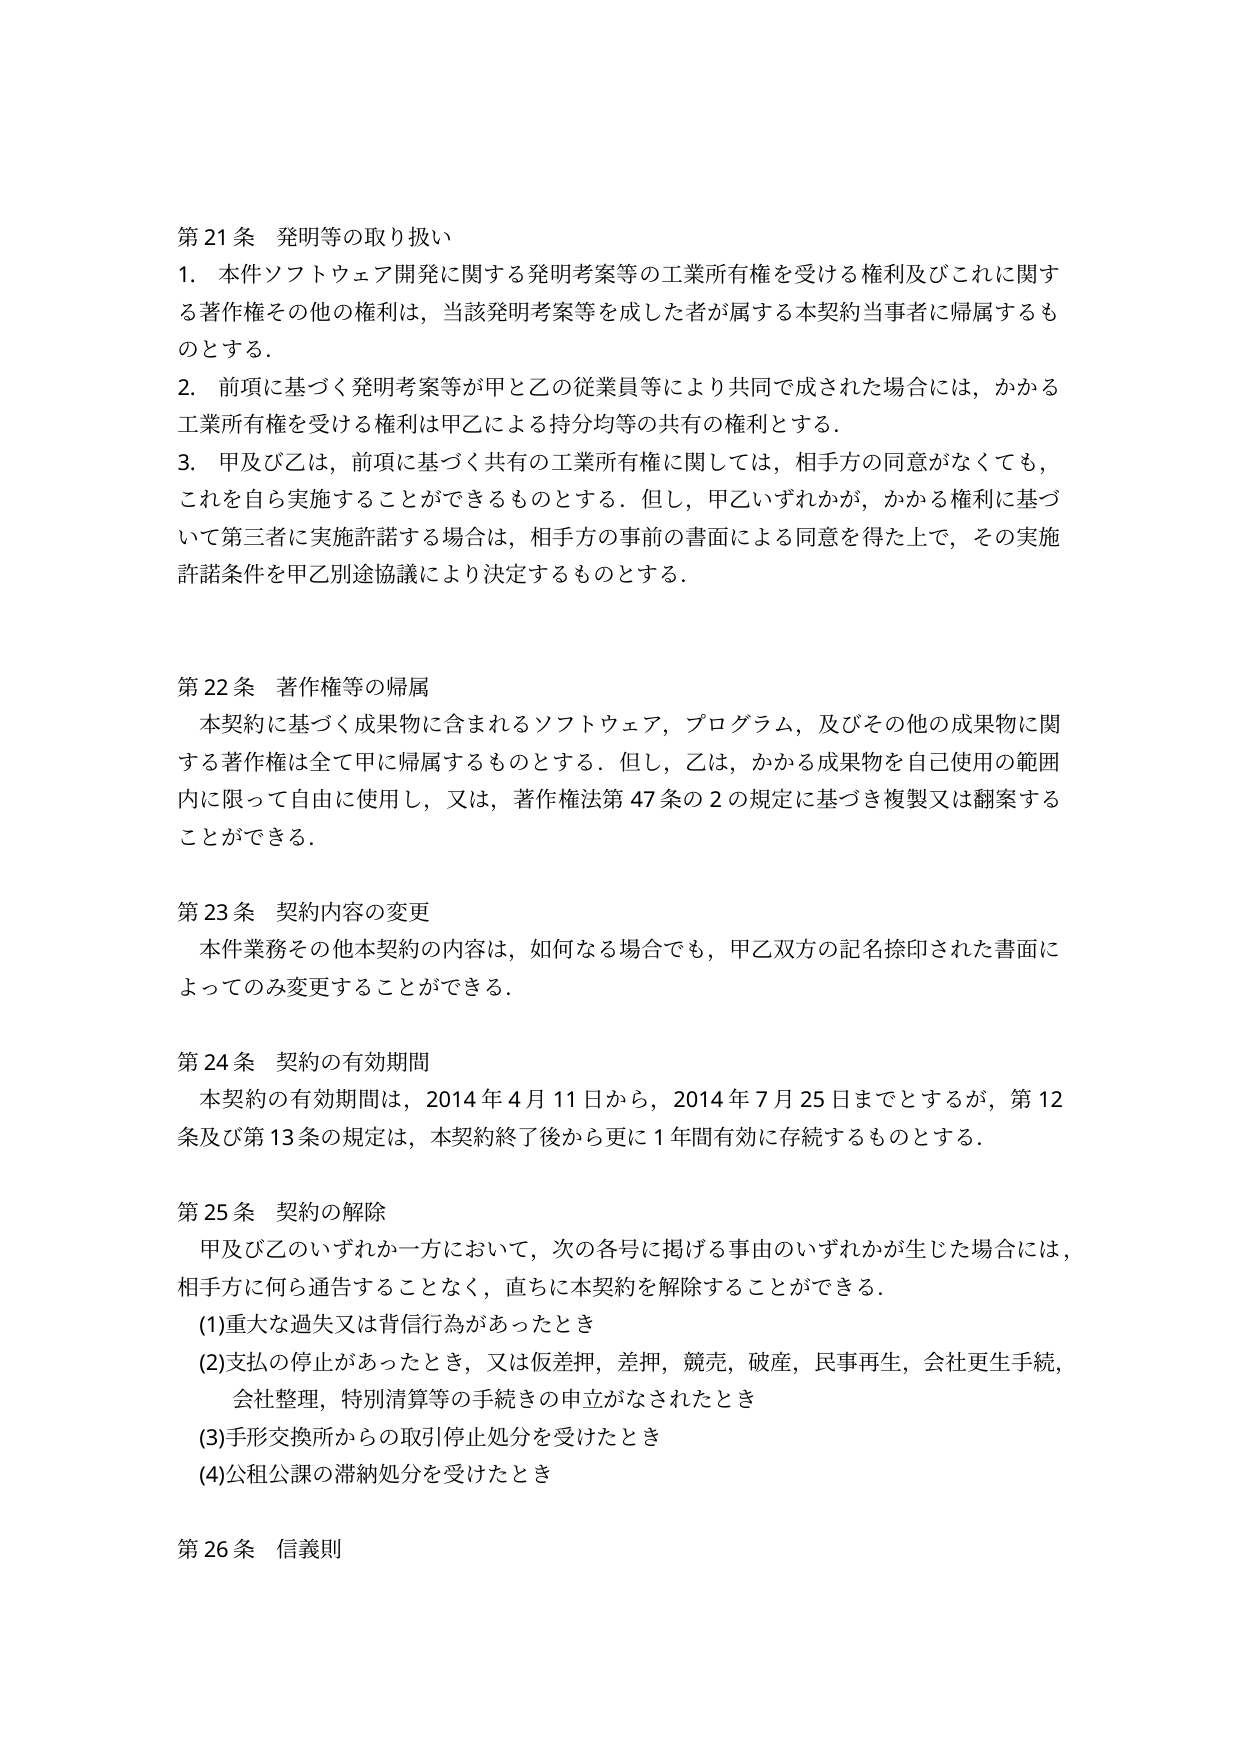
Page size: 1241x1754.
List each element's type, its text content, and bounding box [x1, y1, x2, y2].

text 1. 本件ソフトウェア開発に関する発明考案等の工業所有権を受ける権利及びこれに関する著作権その他の権利は，当該発明考案等を成した者が属する本契約当事者に帰属するものとする． [177, 254, 1063, 367]
text 第21条 発明等の取り扱い [177, 217, 1063, 254]
text 第24条 契約の有効期間 [177, 1042, 1063, 1079]
text (4)公租公課の滞納処分を受けたとき [177, 1454, 1063, 1492]
text 3. 甲及び乙は，前項に基づく共有の工業所有権に関しては，相手方の同意がなくても，これを自ら実施することができるものとする．但し，甲乙いずれかが，かかる権利に基づいて第三者に実施許諾する場合は，相手方の事前の書面による同意を得た上で，その実施許諾条件を甲乙別途協議により決定するものとする． [177, 442, 1063, 592]
text 第25条 契約の解除 [177, 1192, 1063, 1229]
text 第23条 契約内容の変更 [177, 892, 1063, 929]
text 本契約に基づく成果物に含まれるソフトウェア，プログラム，及びその他の成果物に関する著作権は全て甲に帰属するものとする．但し，乙は，かかる成果物を自己使用の範囲内に限って自由に使用し，又は，著作権法第47条の2の規定に基づき複製又は翻案することができる． [177, 704, 1063, 854]
text (1)重大な過失又は背信行為があったとき [177, 1304, 1063, 1342]
text (3)手形交換所からの取引停止処分を受けたとき [177, 1417, 1063, 1454]
text 第26条 信義則 [177, 1529, 1063, 1567]
text 会社整理，特別清算等の手続きの申立がなされたとき [177, 1379, 1063, 1417]
text 第22条 著作権等の帰属 [177, 667, 1063, 704]
text (2)支払の停止があったとき，又は仮差押，差押，競売，破産，民事再生，会社更生手続， [177, 1342, 1063, 1379]
text 本契約の有効期間は，2014年4月11日から，2014年7月25日までとするが，第12条及び第13条の規定は，本契約終了後から更に1年間有効に存続するものとする． [177, 1079, 1063, 1154]
text 2. 前項に基づく発明考案等が甲と乙の従業員等により共同で成された場合には，かかる工業所有権を受ける権利は甲乙による持分均等の共有の権利とする． [177, 367, 1063, 442]
text 甲及び乙のいずれか一方において，次の各号に掲げる事由のいずれかが生じた場合には，相手方に何ら通告することなく，直ちに本契約を解除することができる． [177, 1229, 1063, 1304]
text 本件業務その他本契約の内容は，如何なる場合でも，甲乙双方の記名捺印された書面によってのみ変更することができる． [177, 929, 1063, 1004]
